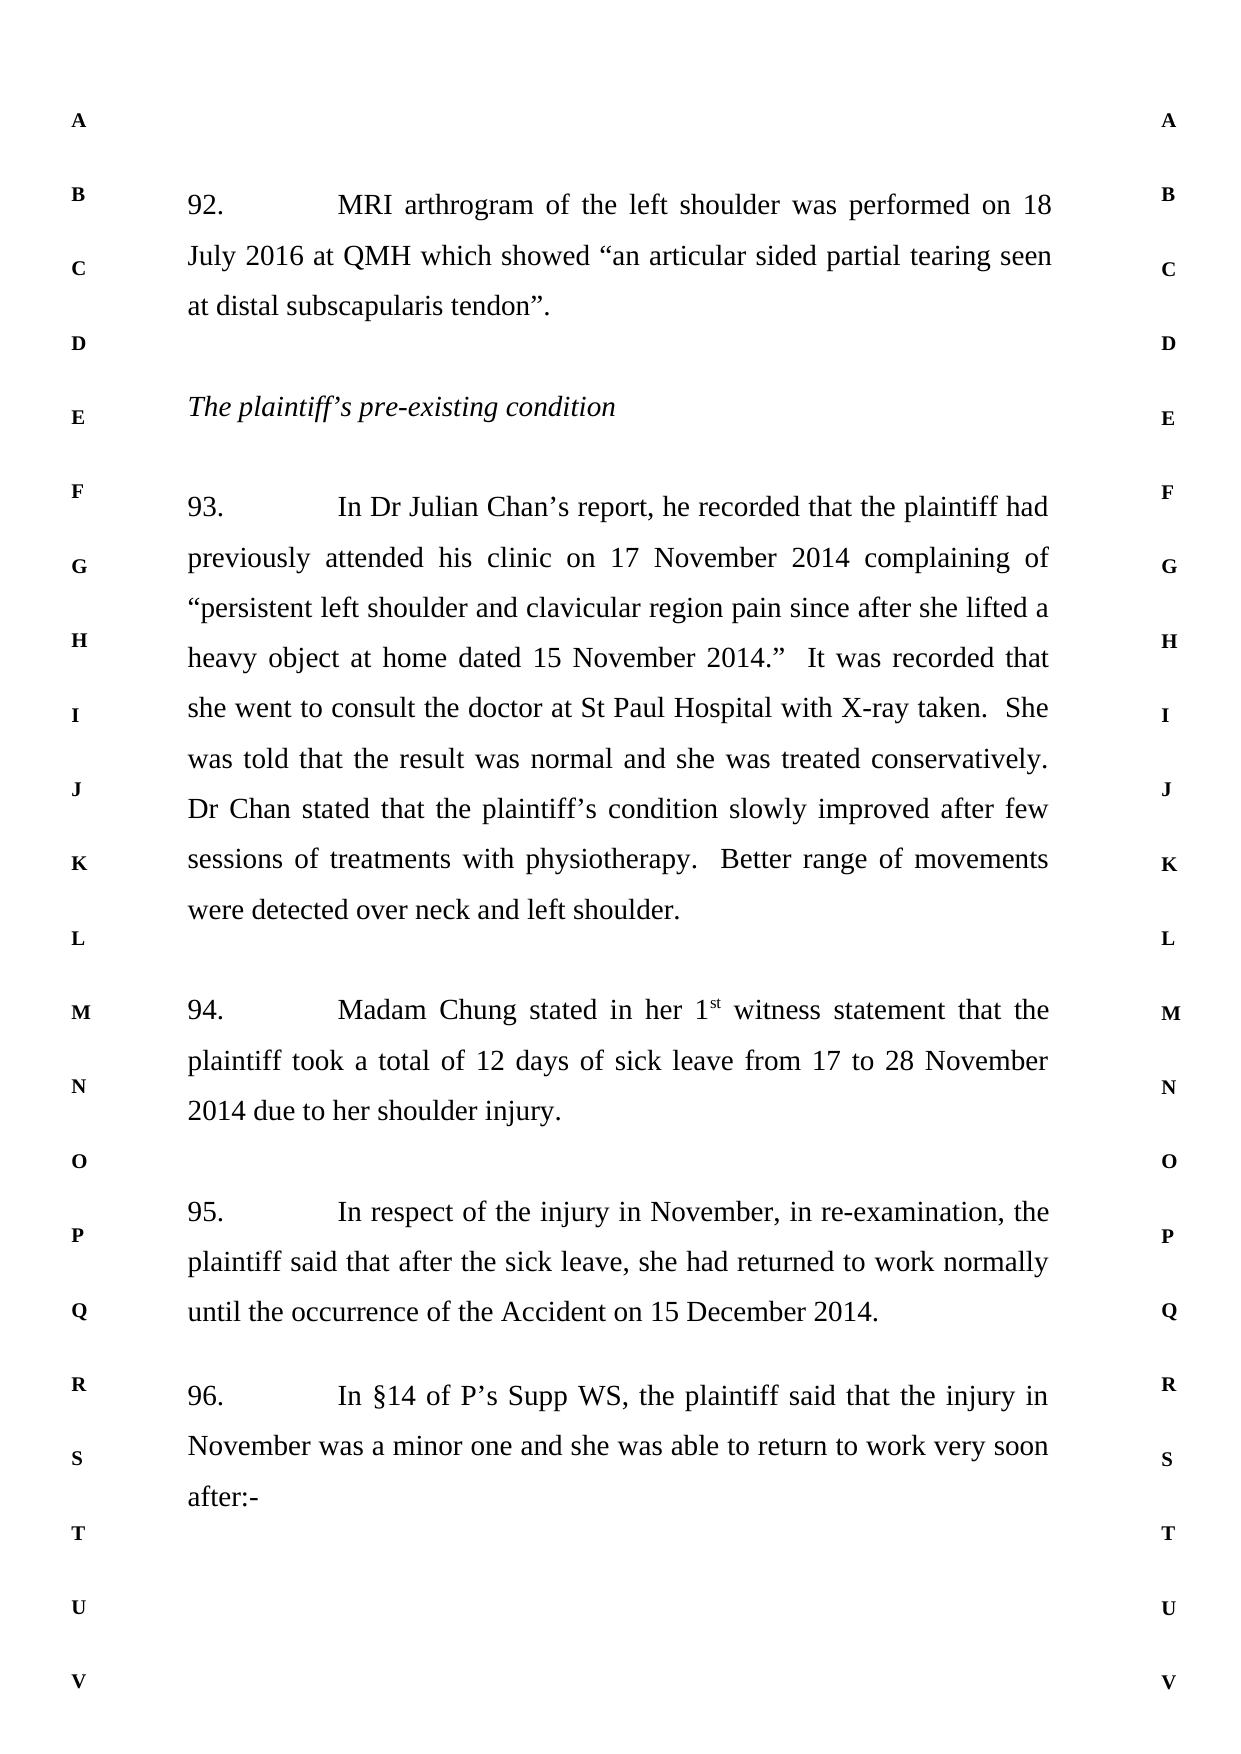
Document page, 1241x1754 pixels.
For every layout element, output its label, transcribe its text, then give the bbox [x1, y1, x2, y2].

list In Dr Julian Chan’s report, he recorded that the plaintiff had previously attended his clinic on 17 November 2014 complaining of “persistent left shoulder and clavicular region pain since after she lifted a heavy object at home dated 15 November 2014.” It was recorded that she went to consult the doctor at St Paul Hospital with X-ray taken. She was told that the result was normal and she was treated conservatively. Dr Chan stated that the plaintiff’s condition slowly improved after few sessions of treatments with physiotherapy. Better range of movements were detected over neck and left shoulder. [187, 489, 1050, 925]
list In §14 of P’s Supp WS, the plaintiff said that the injury in November was a minor one and she was able to return to work very soon after:- [187, 1378, 1050, 1512]
text The plaintiff’s pre-existing condition [187, 389, 1053, 422]
list Madam Chung stated in her 1st witness statement that the plaintiff took a total of 12 days of sick leave from 17 to 28 November 2014 due to her shoulder injury. [187, 992, 1050, 1127]
list In respect of the injury in November, in re-examination, the plaintiff said that after the sick leave, she had returned to work normally until the occurrence of the Accident on 15 December 2014. [187, 1194, 1050, 1328]
list MRI arthrogram of the left shoulder was performed on 18 July 2016 at QMH which showed “an articular sided partial tearing seen at distal subscapularis tendon”. [187, 187, 1053, 322]
